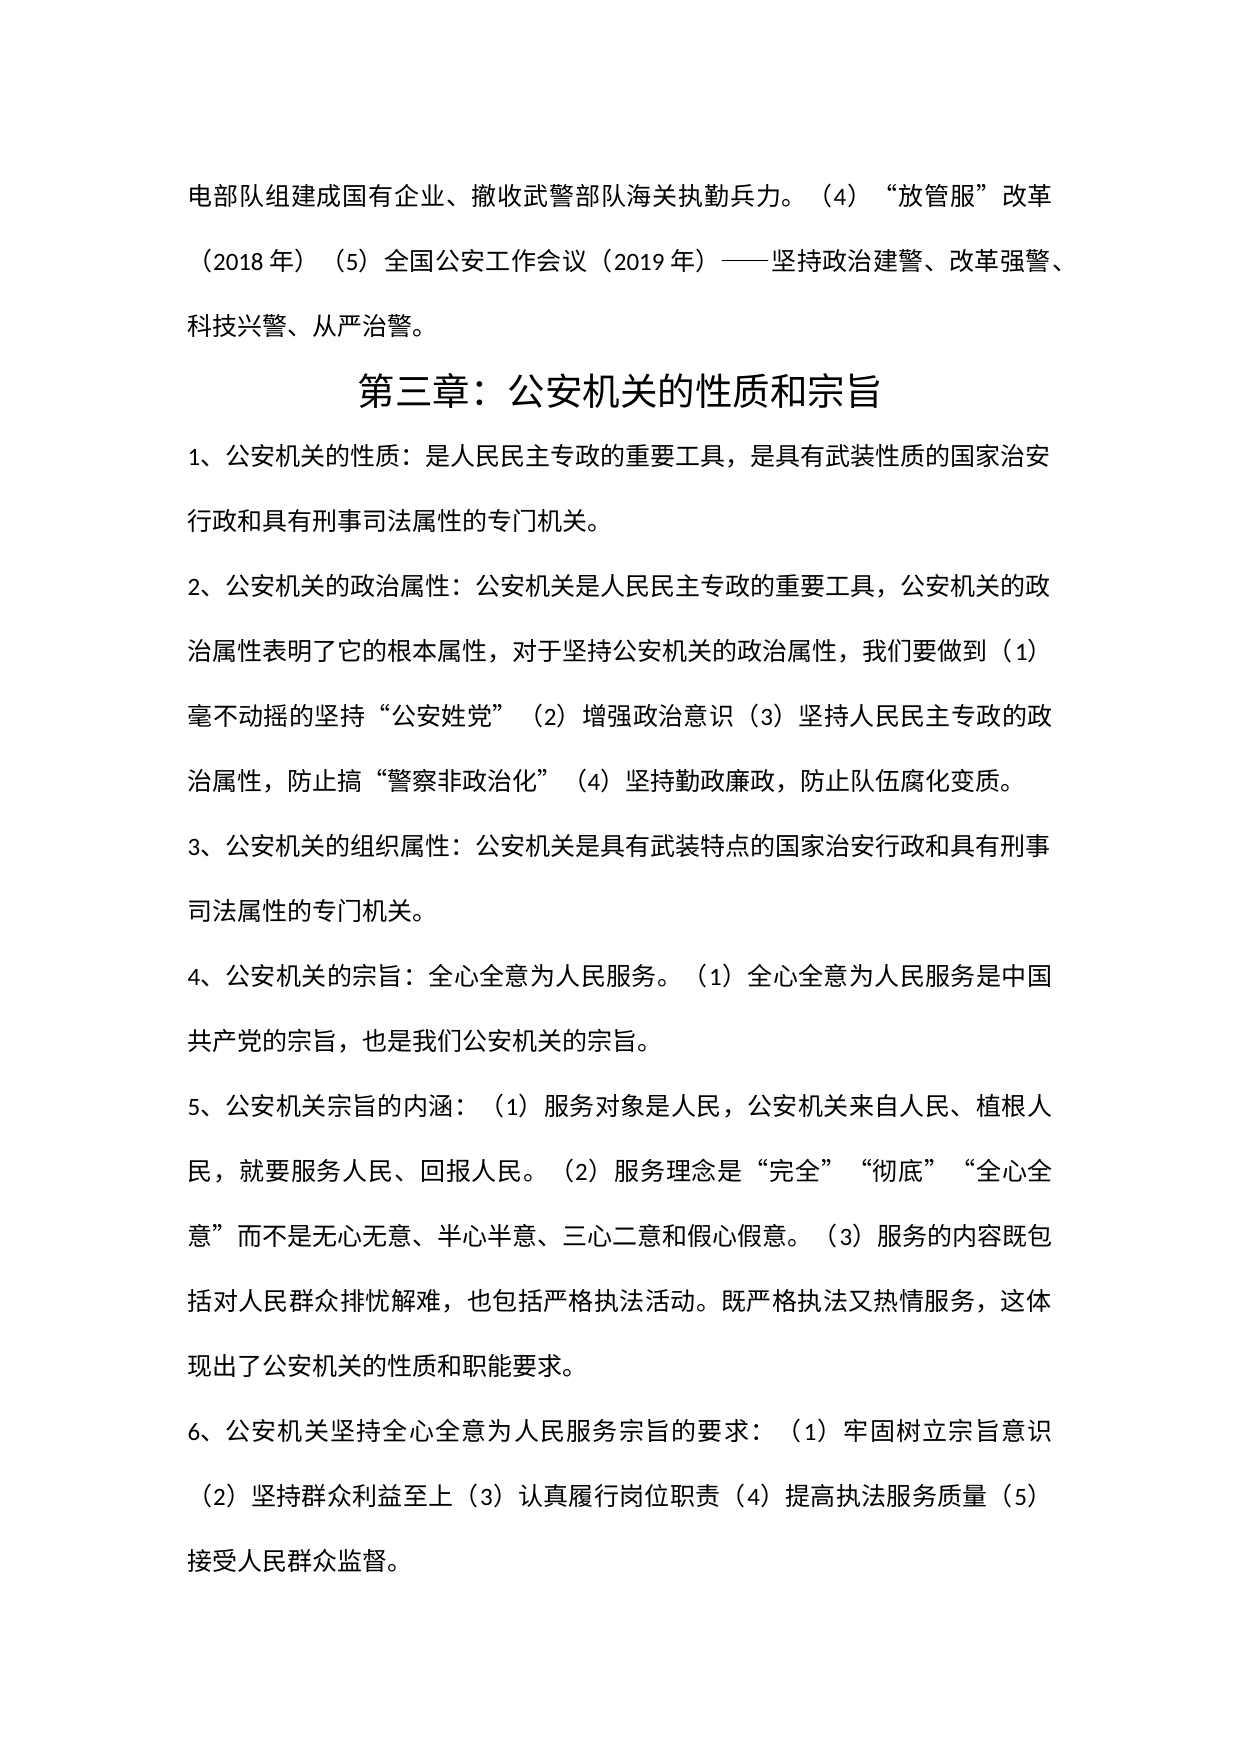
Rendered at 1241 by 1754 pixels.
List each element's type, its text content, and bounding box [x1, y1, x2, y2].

list 公安机关坚持全心全意为人民服务宗旨的要求：（1）牢固树立宗旨意识（2）坚持群众利益至上（3）认真履行岗位职责（4）提高执法服务质量（5）接受人民群众监督。 [187, 1397, 1053, 1592]
list 公安机关的宗旨：全心全意为人民服务。（1）全心全意为人民服务是中国共产党的宗旨，也是我们公安机关的宗旨。 [187, 942, 1053, 1072]
list 公安机关的性质：是人民民主专政的重要工具，是具有武装性质的国家治安行政和具有刑事司法属性的专门机关。 [187, 422, 1053, 552]
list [187, 162, 1053, 357]
list 公安机关宗旨的内涵：（1）服务对象是人民，公安机关来自人民、植根人民，就要服务人民、回报人民。（2）服务理念是“完全”“彻底”“全心全意”而不是无心无意、半心半意、三心二意和假心假意。（3）服务的内容既包括对人民群众排忧解难，也包括严格执法活动。既严格执法又热情服务，这体现出了公安机关的性质和职能要求。 [187, 1072, 1053, 1397]
list 公安机关的政治属性：公安机关是人民民主专政的重要工具，公安机关的政治属性表明了它的根本属性，对于坚持公安机关的政治属性，我们要做到（1）毫不动摇的坚持“公安姓党”（2）增强政治意识（3）坚持人民民主专政的政治属性，防止搞“警察非政治化”（4）坚持勤政廉政，防止队伍腐化变质。 [187, 552, 1053, 812]
list 公安机关的组织属性：公安机关是具有武装特点的国家治安行政和具有刑事司法属性的专门机关。 [187, 812, 1053, 942]
list 第三章：公安机关的性质和宗旨 [187, 357, 1053, 422]
